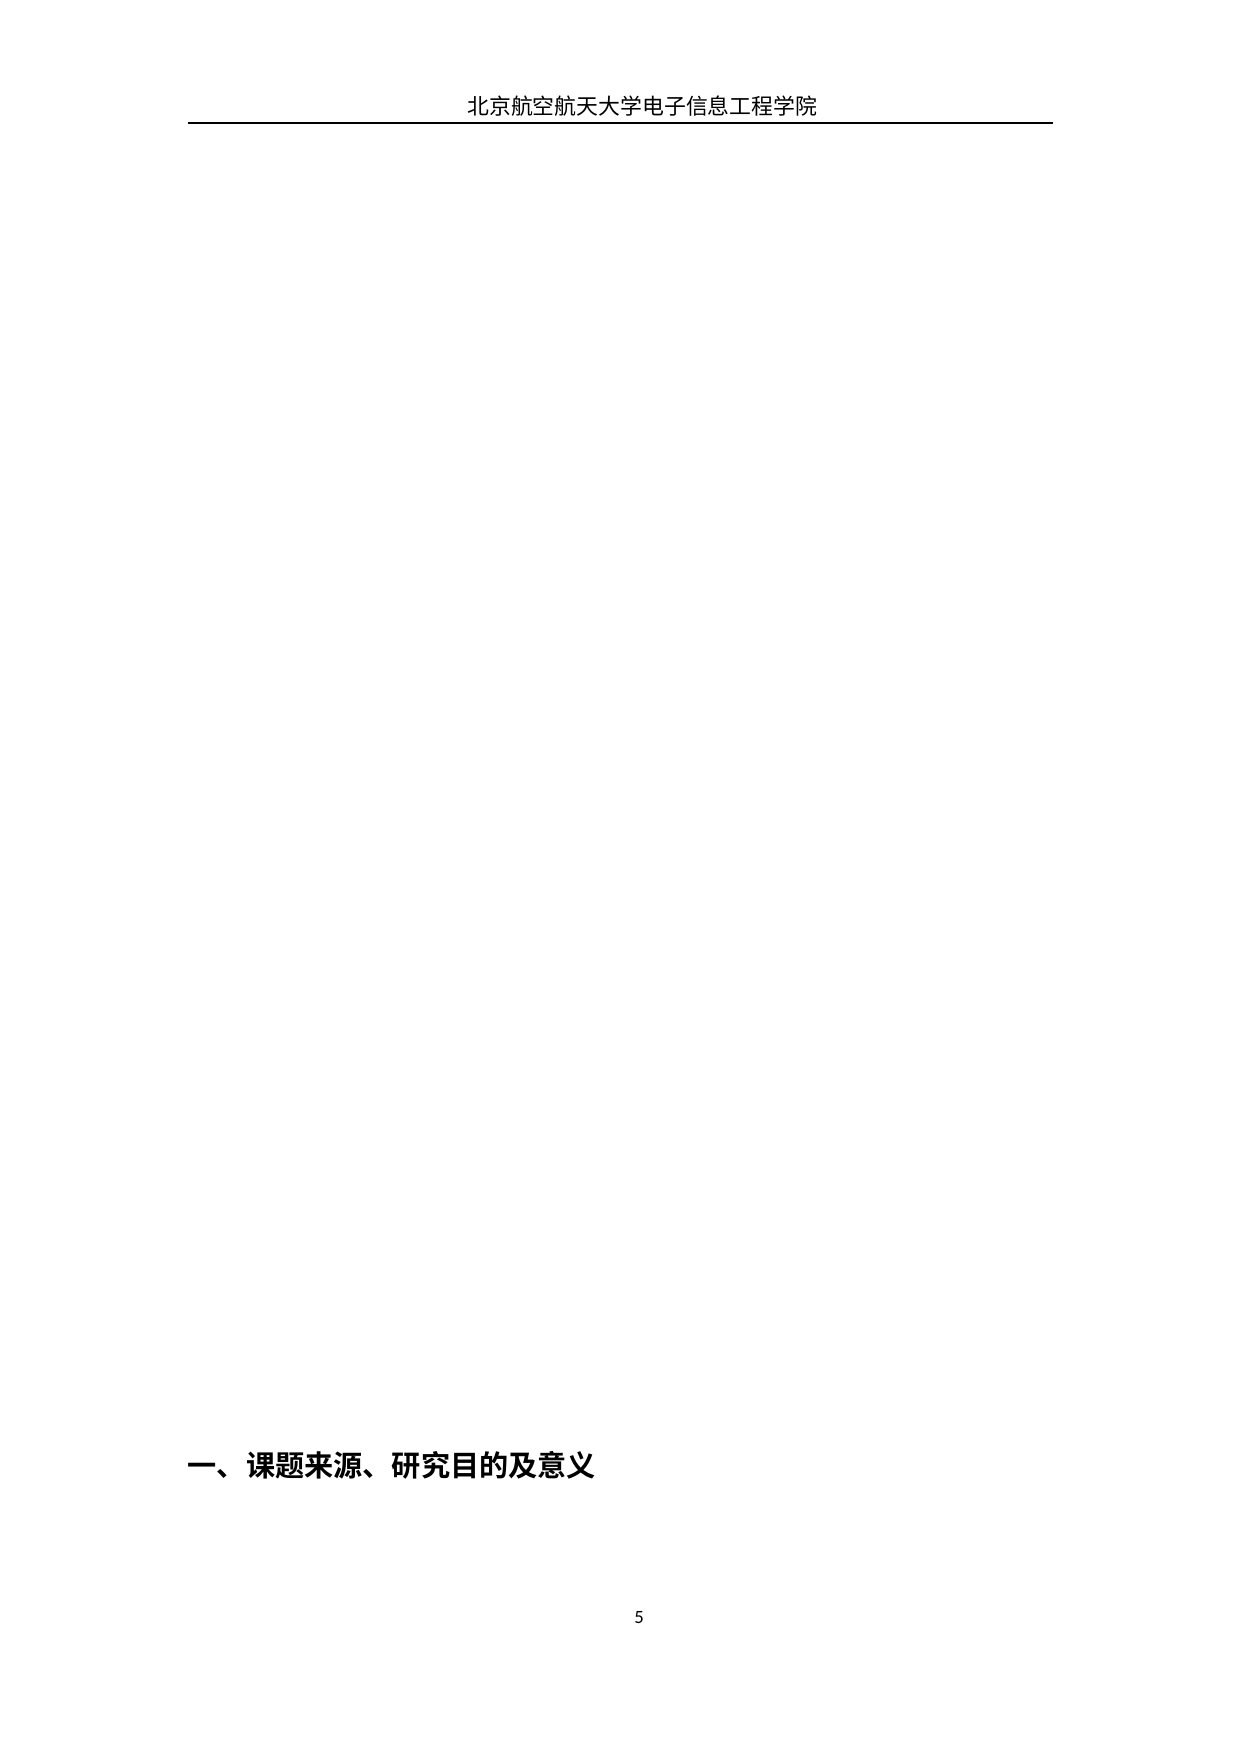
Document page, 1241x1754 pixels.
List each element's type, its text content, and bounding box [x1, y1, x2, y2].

subtitle 一、课题来源、研究目的及意义 [187, 1431, 1053, 1496]
